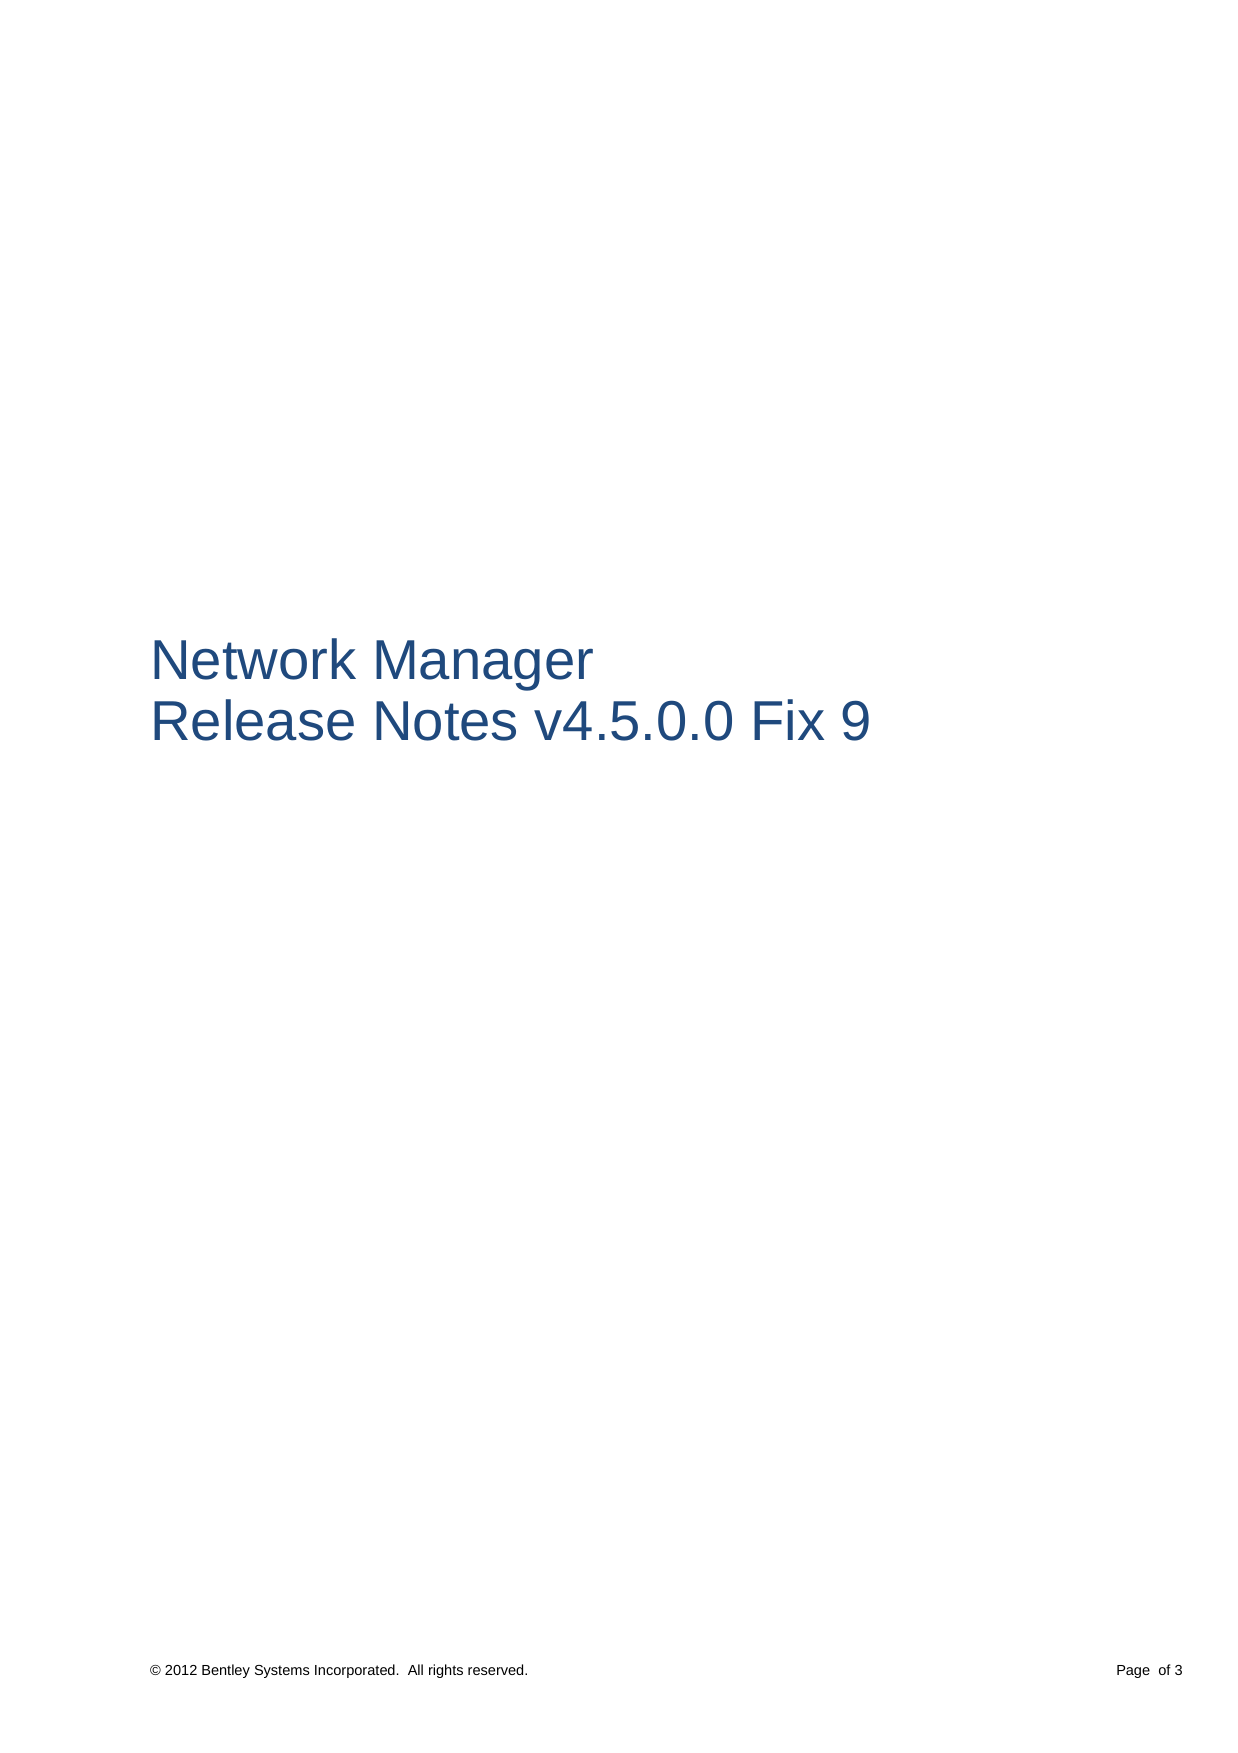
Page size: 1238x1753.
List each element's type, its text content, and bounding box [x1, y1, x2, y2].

text Network Manager [150, 631, 1089, 692]
text Release Notes v4.5.0.0 Fix 9 [150, 692, 1089, 752]
